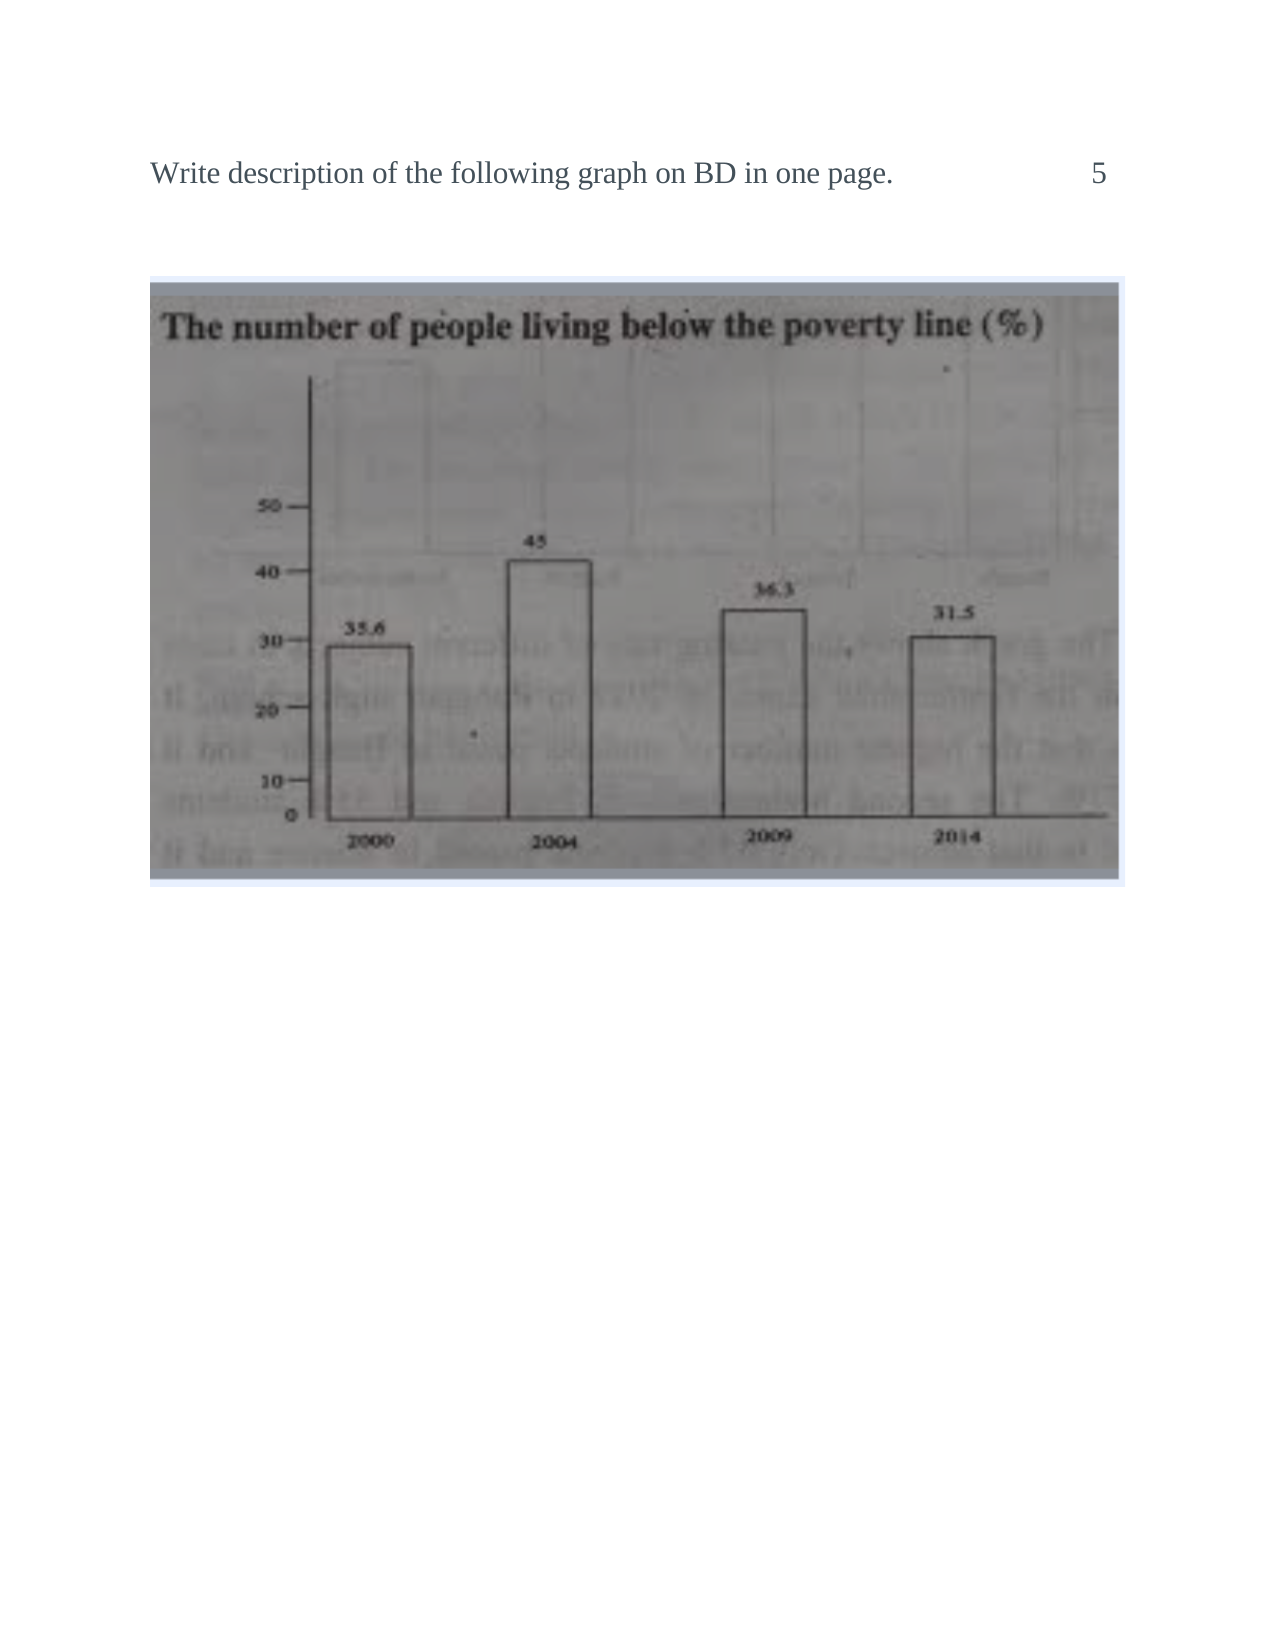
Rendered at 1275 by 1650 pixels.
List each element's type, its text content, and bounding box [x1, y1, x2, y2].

picture [150, 276, 1125, 887]
text Write description of the following graph on BD in one page. 5 [150, 150, 1125, 190]
